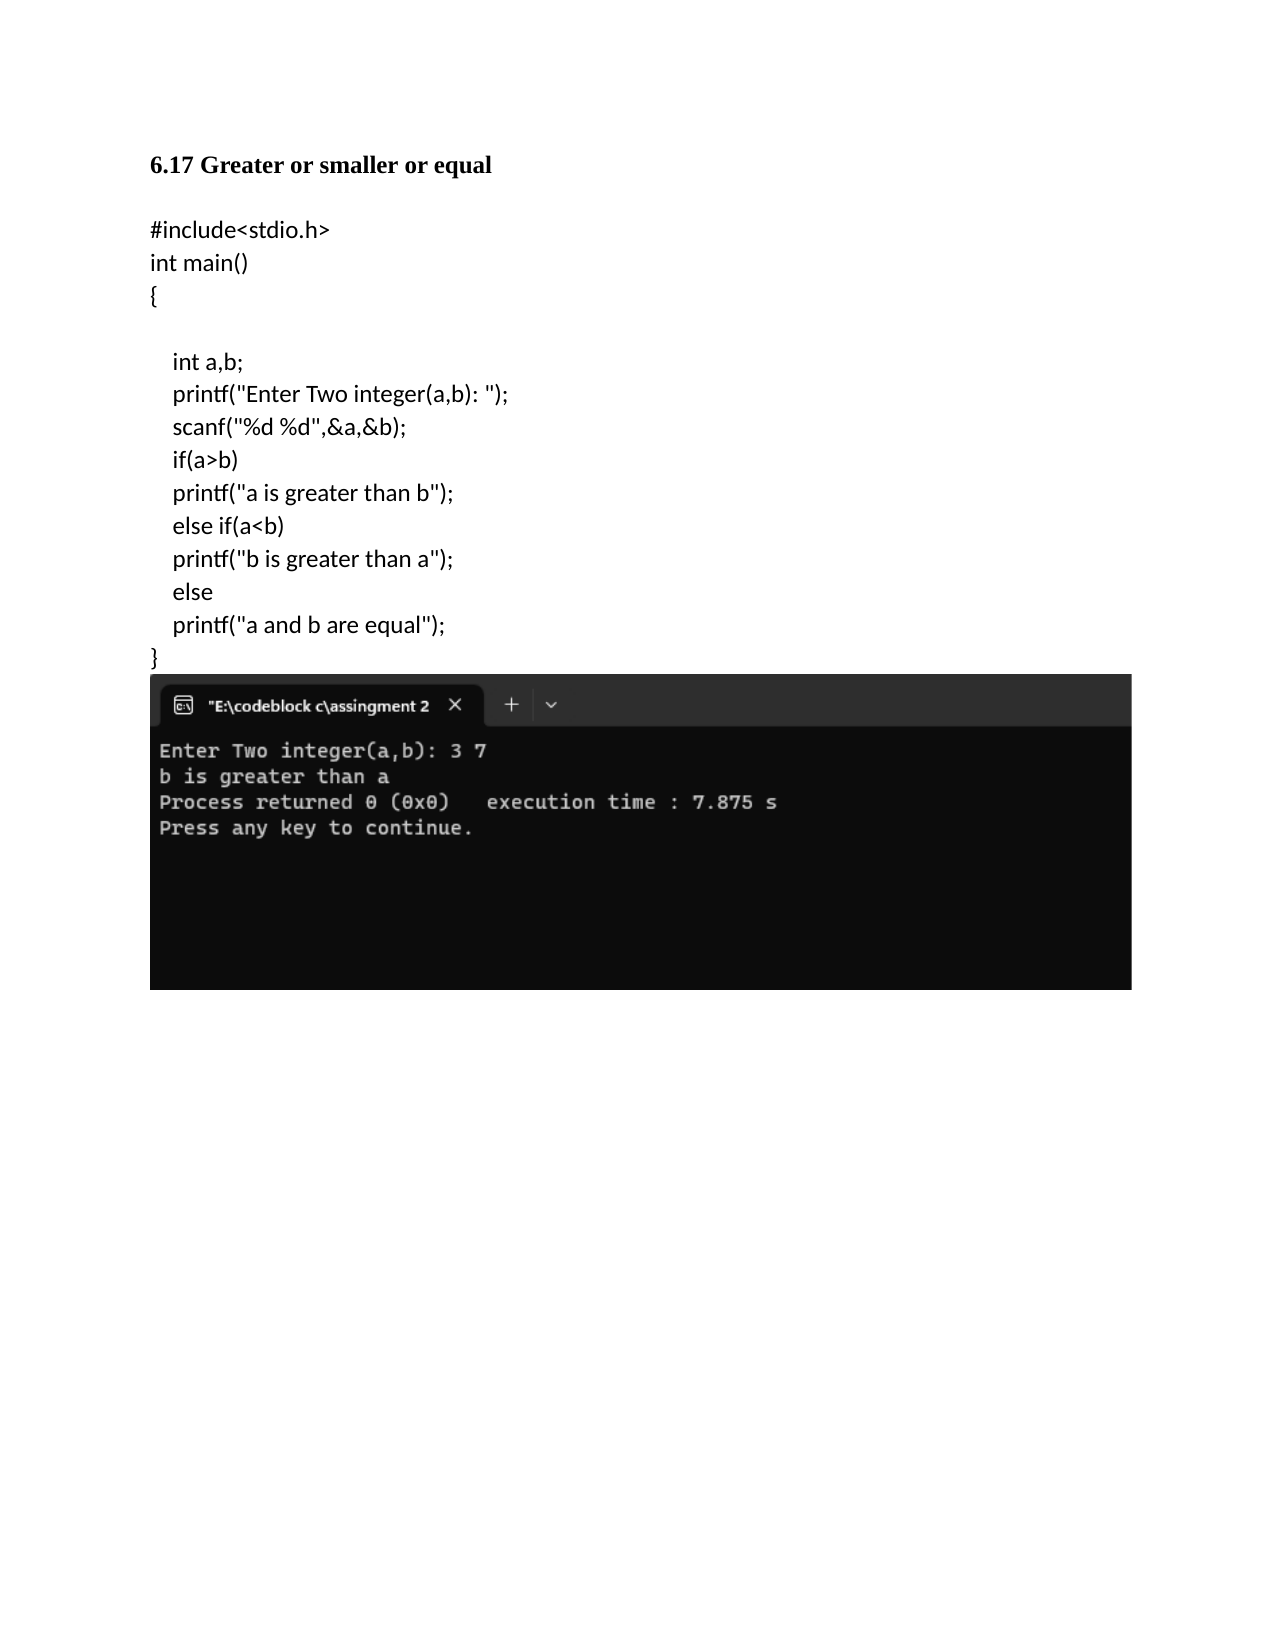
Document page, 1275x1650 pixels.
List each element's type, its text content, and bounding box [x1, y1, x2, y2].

text 6.17 Greater or smaller or equal [150, 150, 1125, 179]
text else [150, 576, 1125, 607]
text printf("b is greater than a"); [150, 543, 1125, 574]
text scanf("%d %d",&a,&b); [150, 411, 1125, 442]
text printf("Enter Two integer(a,b): "); [150, 378, 1125, 409]
text { [150, 280, 1125, 310]
text printf("a and b are equal"); [150, 609, 1125, 639]
text printf("a is greater than b"); [150, 477, 1125, 508]
text } [150, 642, 1125, 672]
text #include<stdio.h> [150, 214, 1125, 244]
picture [150, 674, 1132, 990]
text if(a>b) [150, 444, 1125, 475]
text int a,b; [150, 346, 1125, 376]
text int main() [150, 247, 1125, 277]
text else if(a<b) [150, 510, 1125, 541]
